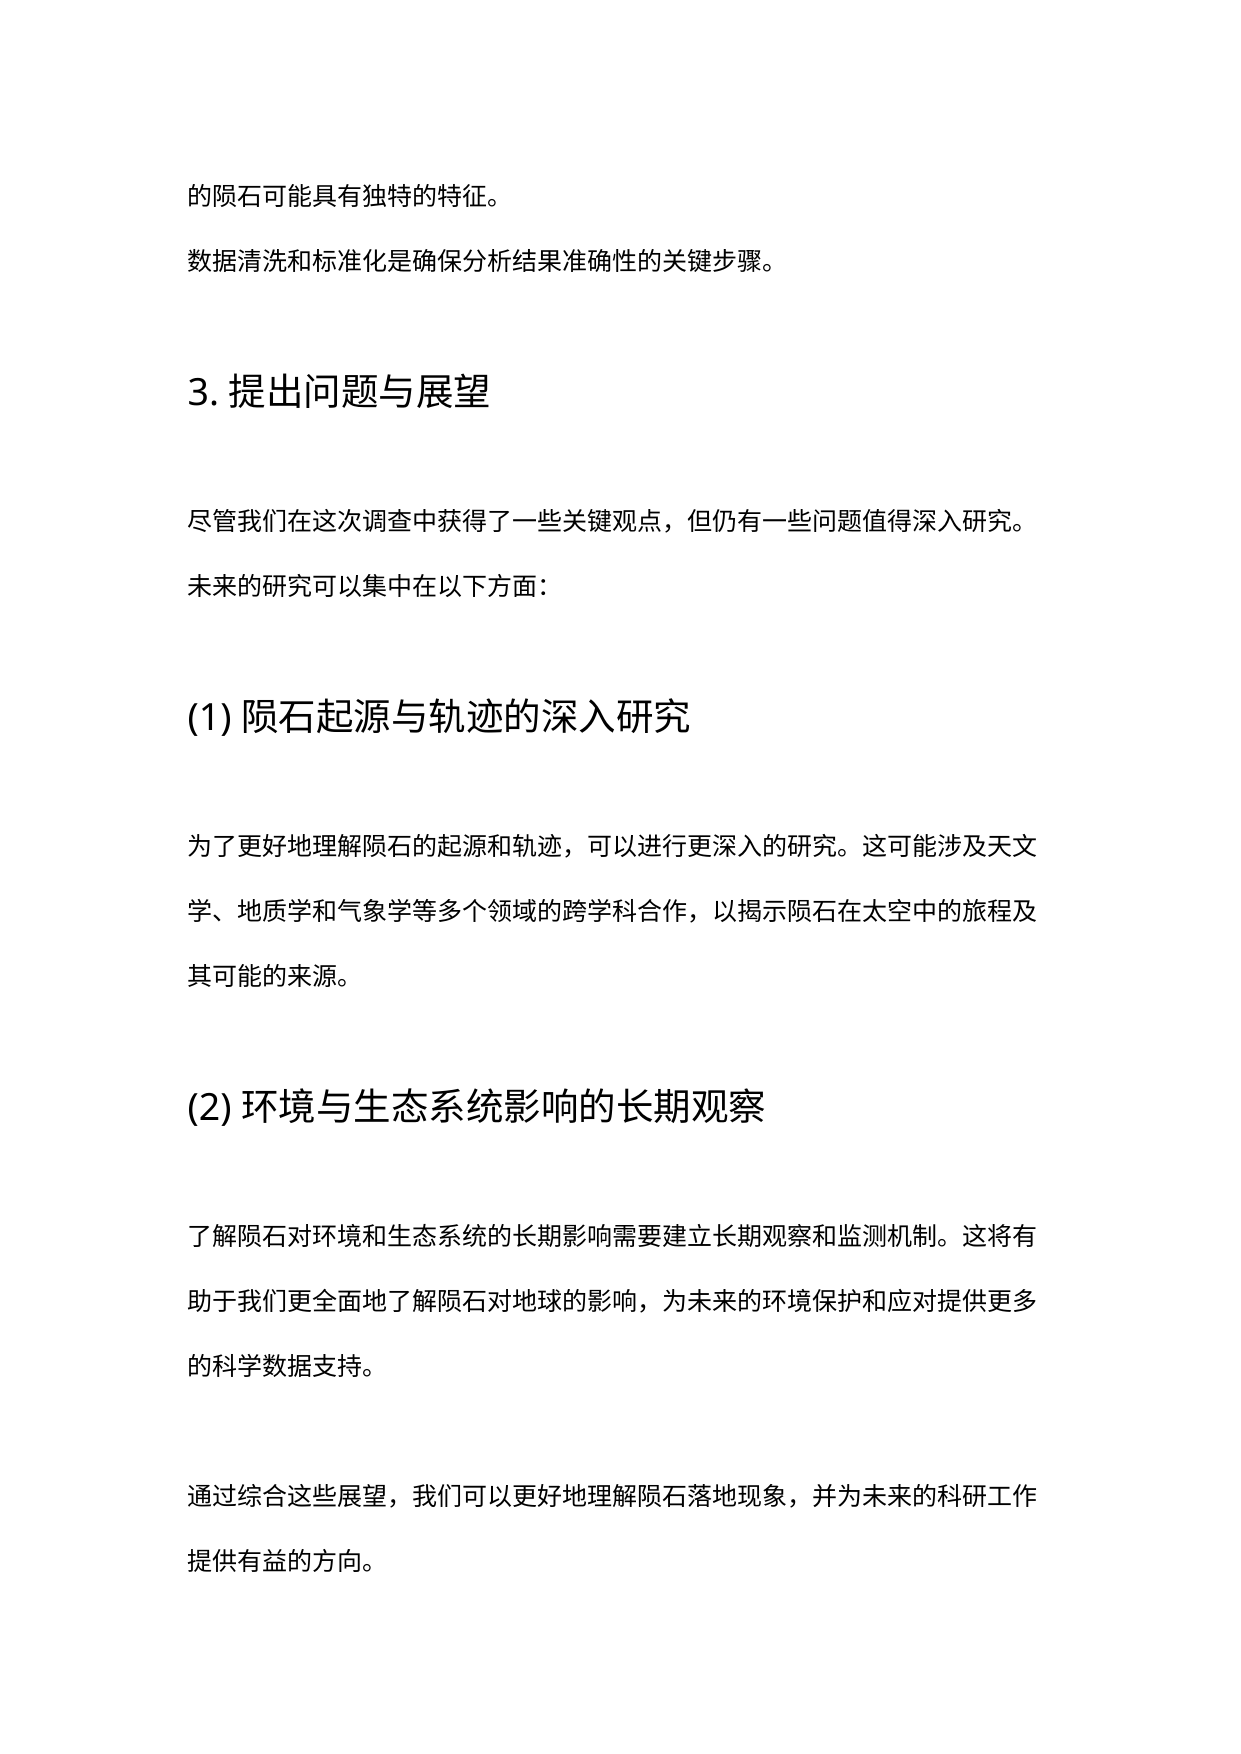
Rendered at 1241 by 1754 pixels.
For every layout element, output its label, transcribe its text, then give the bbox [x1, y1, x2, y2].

text 尽管我们在这次调查中获得了一些关键观点，但仍有一些问题值得深入研究。未来的研究可以集中在以下方面： [187, 487, 1053, 617]
text 3. 提出问题与展望 [187, 357, 1053, 422]
text 通过综合这些展望，我们可以更好地理解陨石落地现象，并为未来的科研工作提供有益的方向。 [187, 1462, 1053, 1592]
text 为了更好地理解陨石的起源和轨迹，可以进行更深入的研究。这可能涉及天文学、地质学和气象学等多个领域的跨学科合作，以揭示陨石在太空中的旅程及其可能的来源。 [187, 812, 1053, 1007]
text 了解陨石对环境和生态系统的长期影响需要建立长期观察和监测机制。这将有助于我们更全面地了解陨石对地球的影响，为未来的环境保护和应对提供更多的科学数据支持。 [187, 1202, 1053, 1397]
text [187, 162, 1053, 227]
text (2) 环境与生态系统影响的长期观察 [187, 1072, 1053, 1137]
text (1) 陨石起源与轨迹的深入研究 [187, 682, 1053, 747]
text 数据清洗和标准化是确保分析结果准确性的关键步骤。 [187, 227, 1053, 292]
